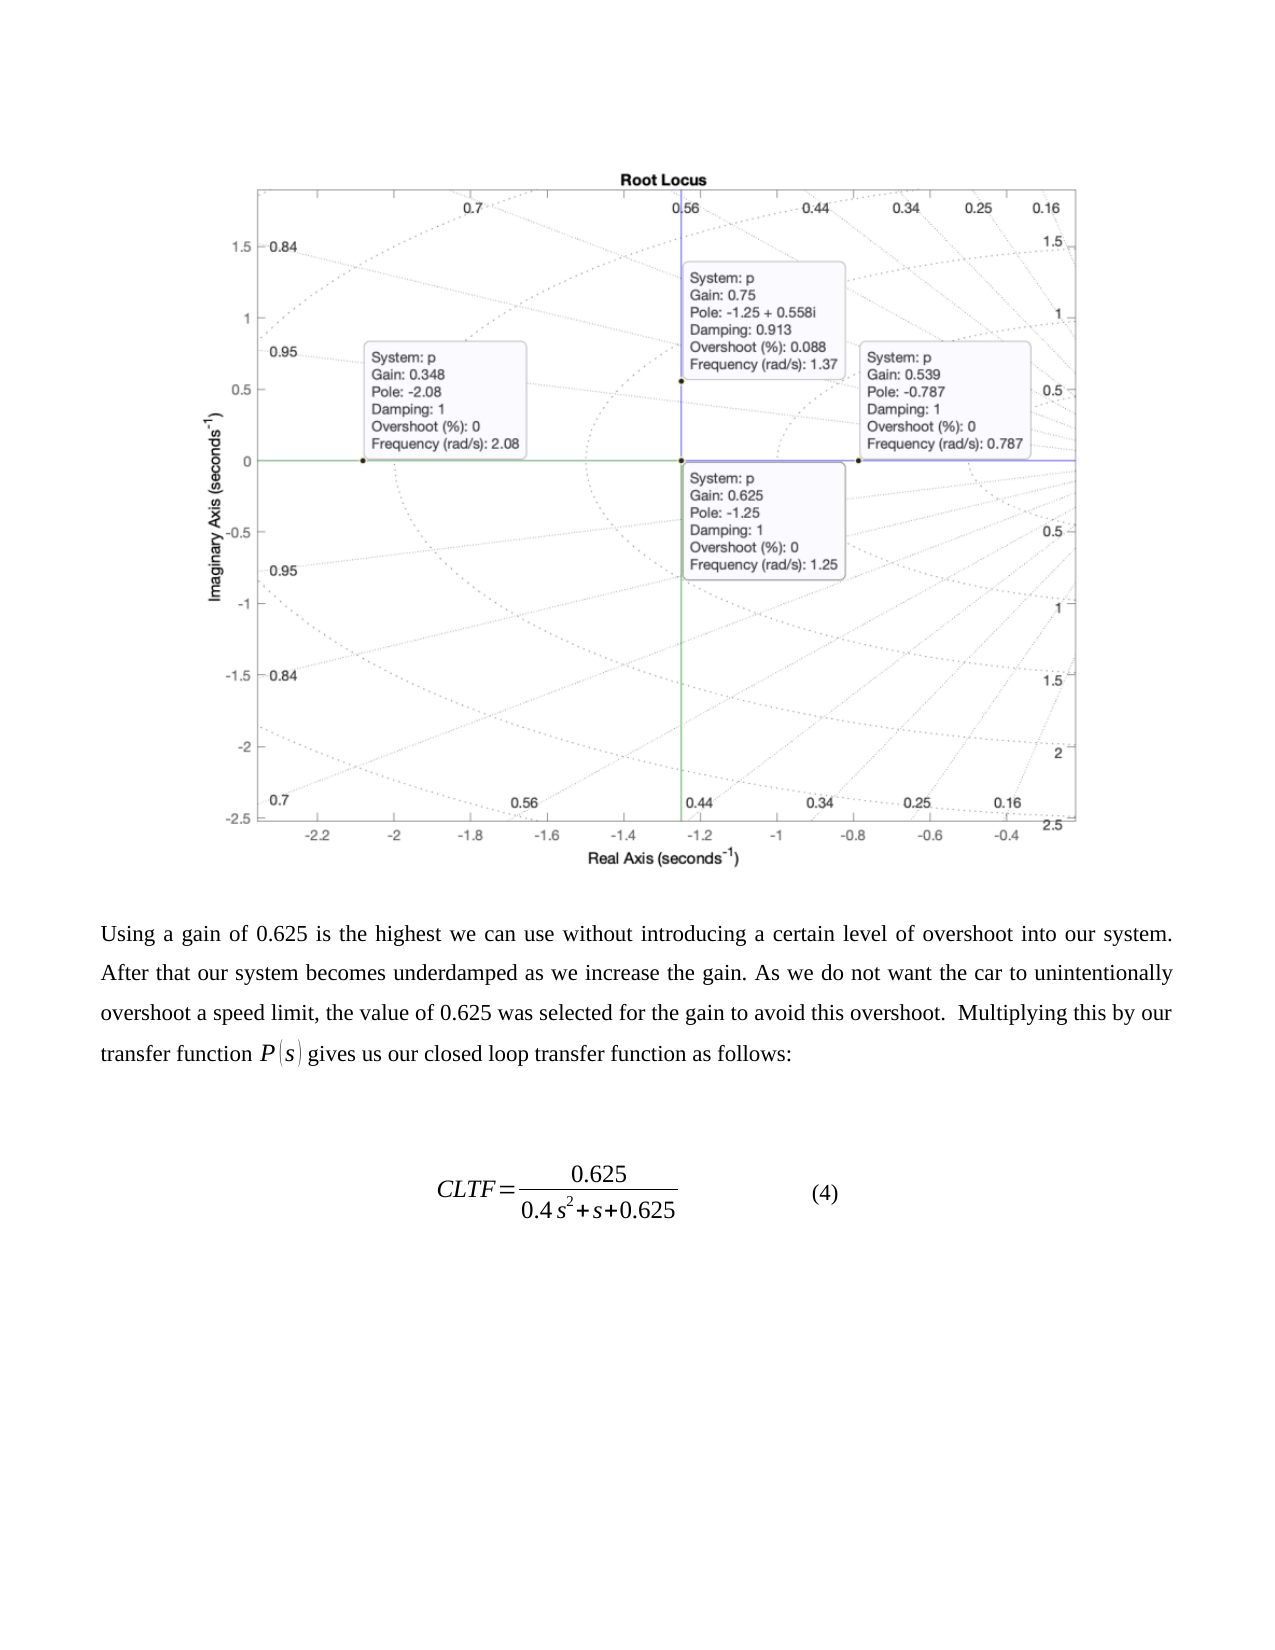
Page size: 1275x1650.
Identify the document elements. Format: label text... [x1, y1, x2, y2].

text Using a gain of 0.625 is the highest we can use without introducing a certain level of overshoot into our system. After that our system becomes underdamped as we increase the gain. As we do not want the car to unintentionally overshoot a speed limit, the value of 0.625 was selected for the gain to avoid this overshoot. Multiplying this by our transfer function gives us our closed loop transfer function as follows: [100, 920, 1174, 1069]
text (4) [100, 1161, 1174, 1223]
